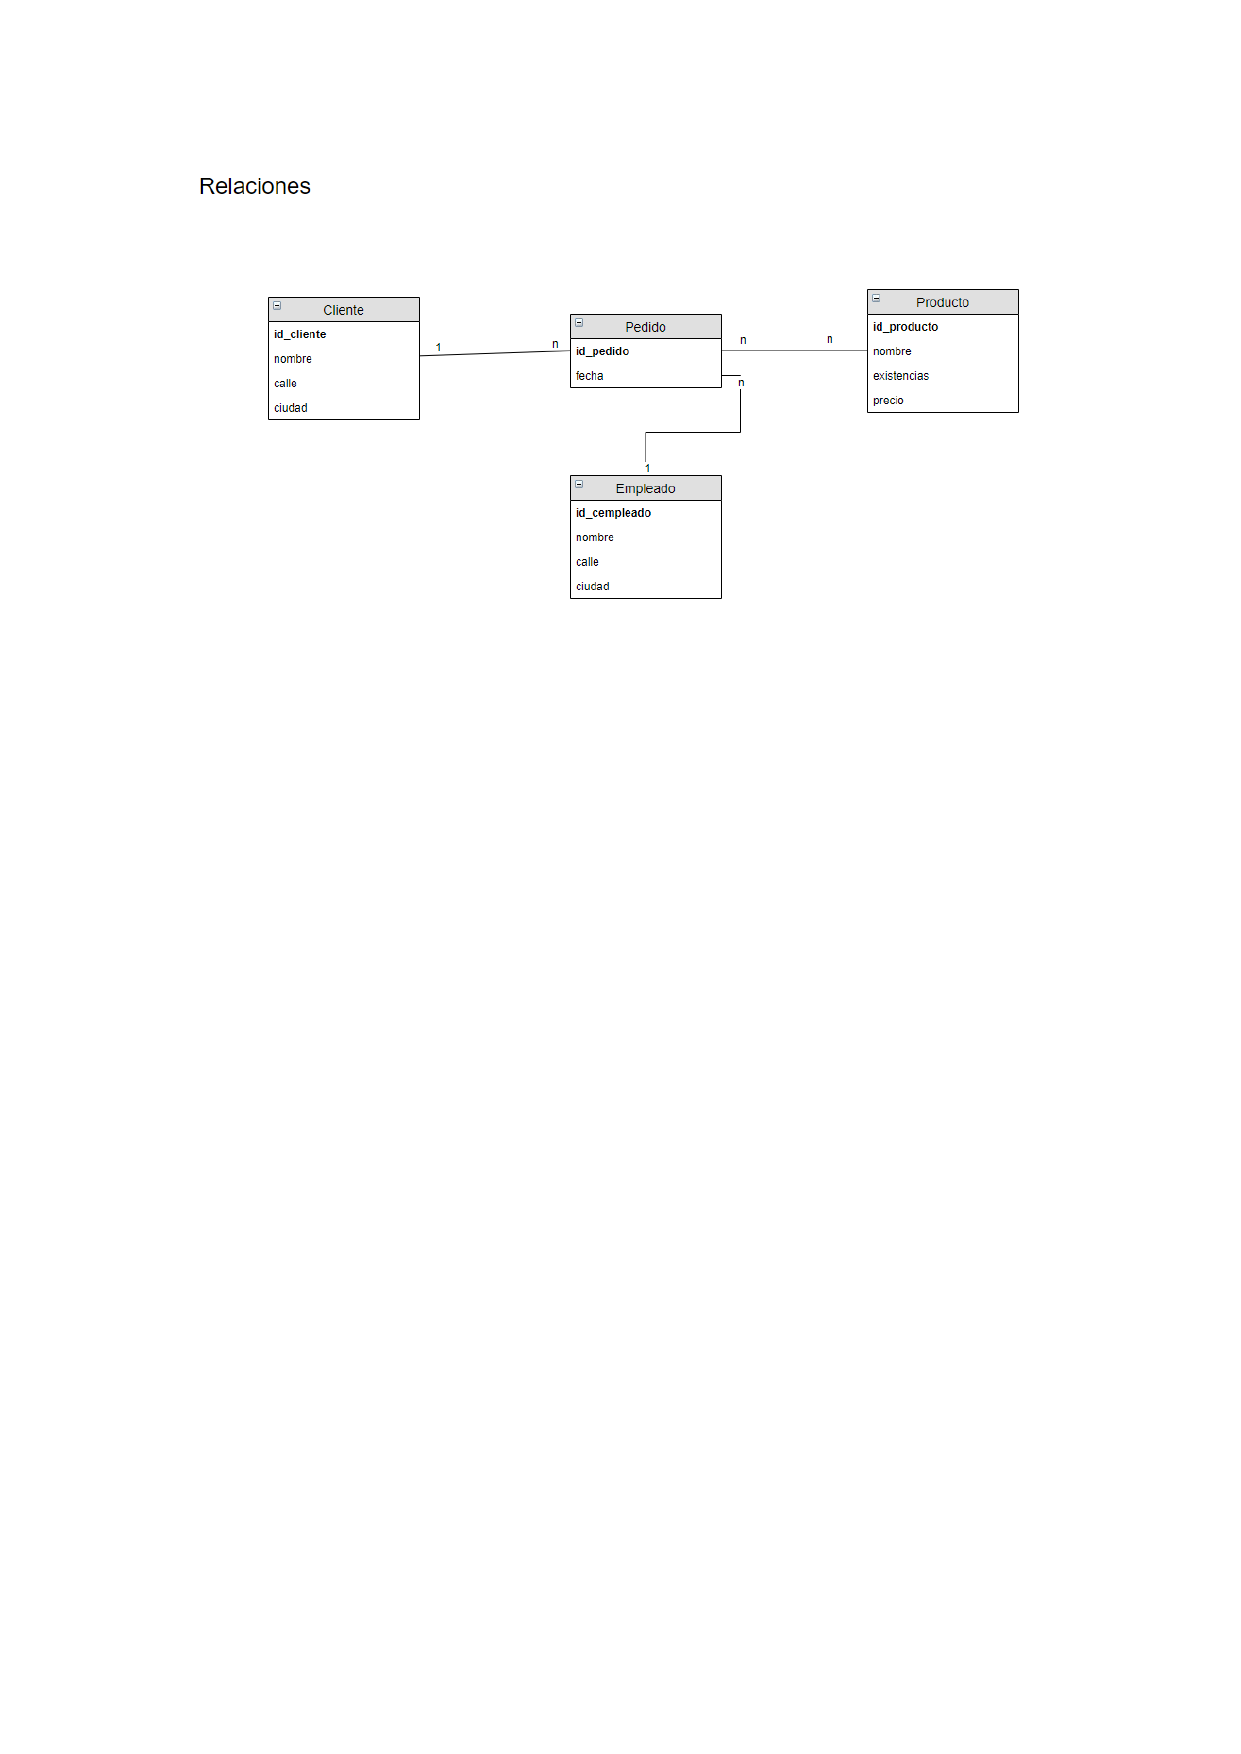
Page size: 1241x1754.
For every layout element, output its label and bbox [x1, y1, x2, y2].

picture [177, 147, 1063, 674]
